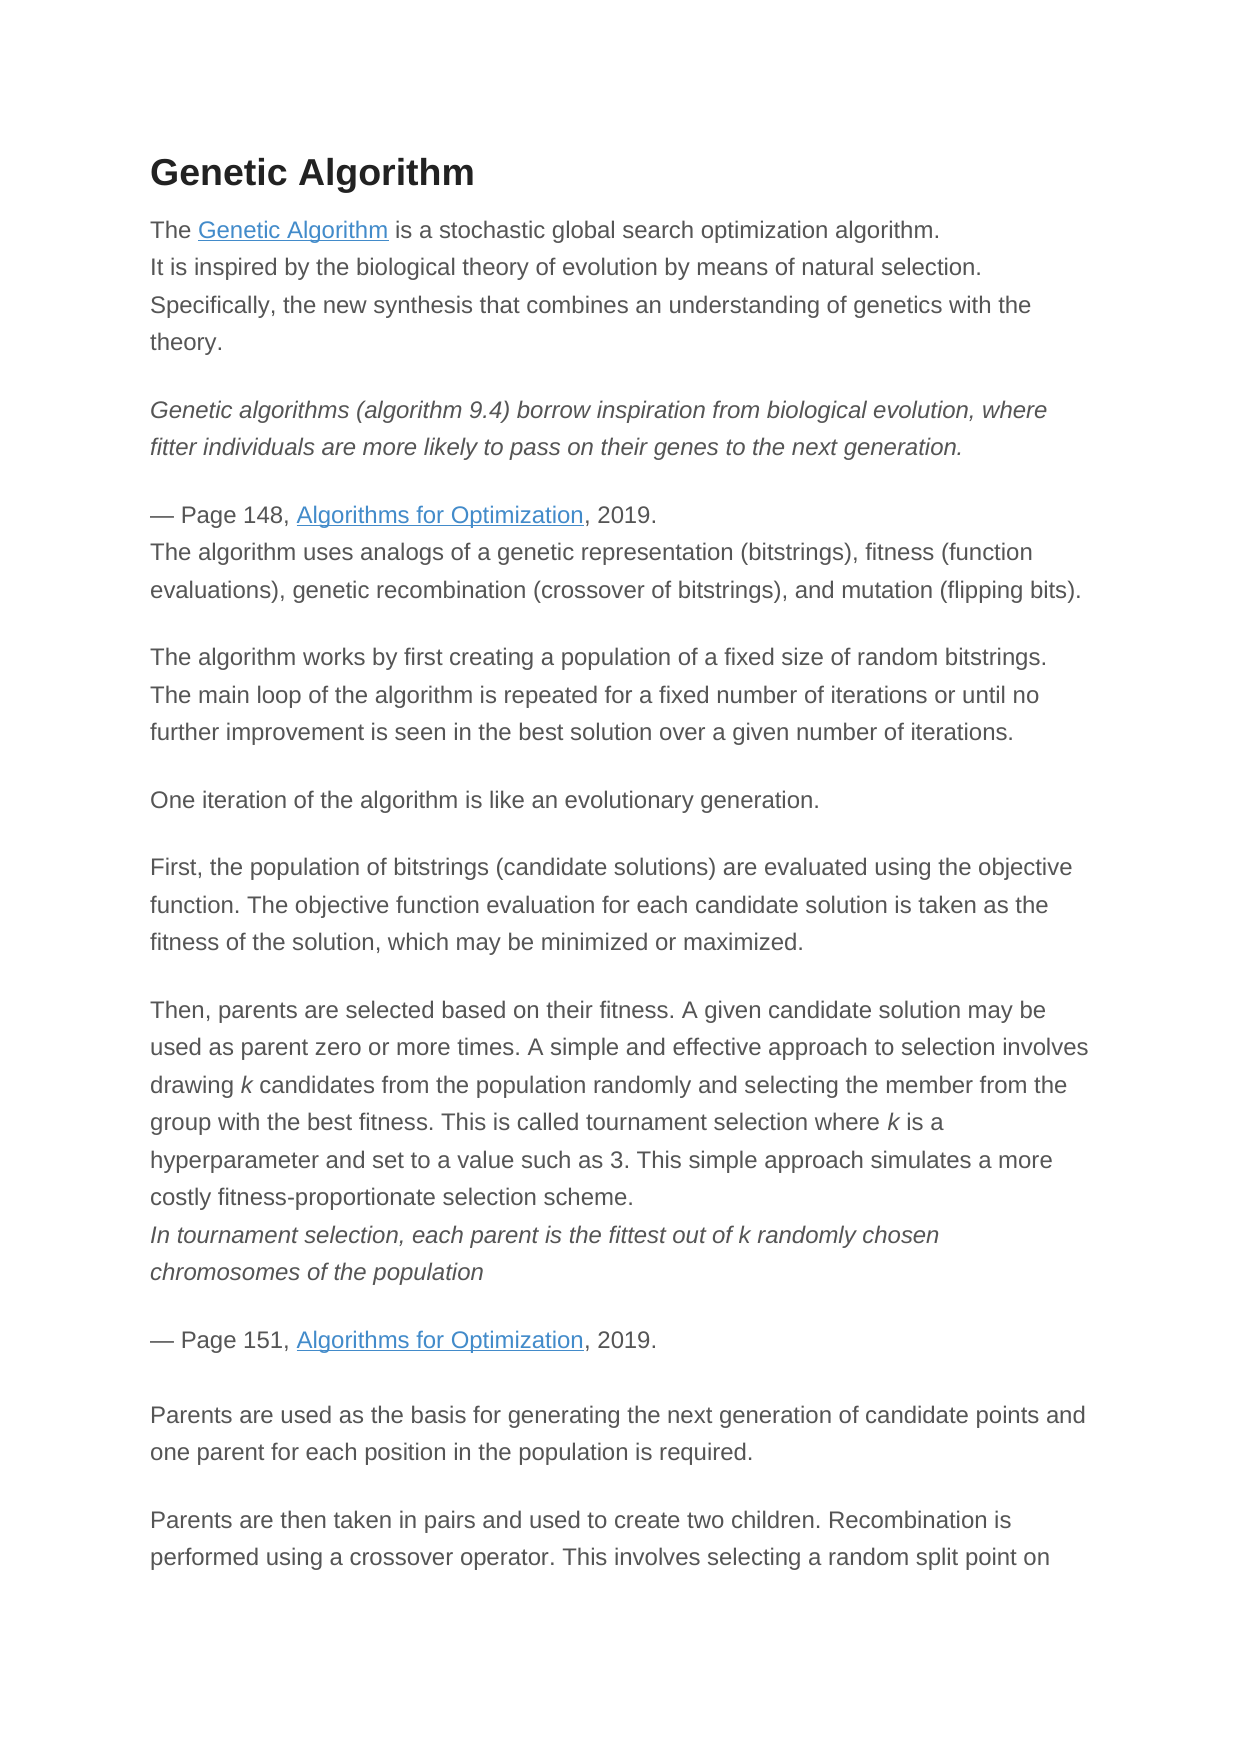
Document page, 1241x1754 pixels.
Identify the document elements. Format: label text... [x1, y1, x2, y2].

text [150, 1496, 1090, 1571]
text — Page 151, Algorithms for Optimization, 2019. [150, 1316, 1090, 1353]
text It is inspired by the biological theory of evolution by means of natural selection. Specifically, the new synthesis that combines an understanding of genetics with the theory. [150, 243, 1090, 356]
text The Genetic Algorithm is a stochastic global search optimization algorithm. [150, 206, 1090, 243]
text First, the population of bitstrings (candidate solutions) are evaluated using the objective function. The objective function evaluation for each candidate solution is taken as the fitness of the solution, which may be minimized or maximized. [150, 843, 1090, 956]
text The algorithm works by first creating a population of a fixed size of random bitstrings. The main loop of the algorithm is repeated for a fixed number of iterations or until no further improvement is seen in the best solution over a given number of iterations. [150, 633, 1090, 746]
text Then, parents are selected based on their fitness. A given candidate solution may be used as parent zero or more times. A simple and effective approach to selection involves drawing k candidates from the population randomly and selecting the member from the group with the best fitness. This is called tournament selection where k is a hyperparameter and set to a value such as 3. This simple approach simulates a more costly fitness-proportionate selection scheme. [150, 986, 1090, 1211]
text One iteration of the algorithm is like an evolutionary generation. [150, 776, 1090, 813]
text Genetic Algorithm [150, 150, 1090, 193]
text In tournament selection, each parent is the fittest out of k randomly chosen chromosomes of the population [150, 1211, 1090, 1286]
text — Page 148, Algorithms for Optimization, 2019. [150, 491, 1090, 528]
text Genetic algorithms (algorithm 9.4) borrow inspiration from biological evolution, where fitter individuals are more likely to pass on their genes to the next generation. [150, 386, 1090, 461]
text Parents are used as the basis for generating the next generation of candidate points and one parent for each position in the population is required. [150, 1391, 1090, 1466]
text The algorithm uses analogs of a genetic representation (bitstrings), fitness (function evaluations), genetic recombination (crossover of bitstrings), and mutation (flipping bits). [150, 528, 1090, 603]
